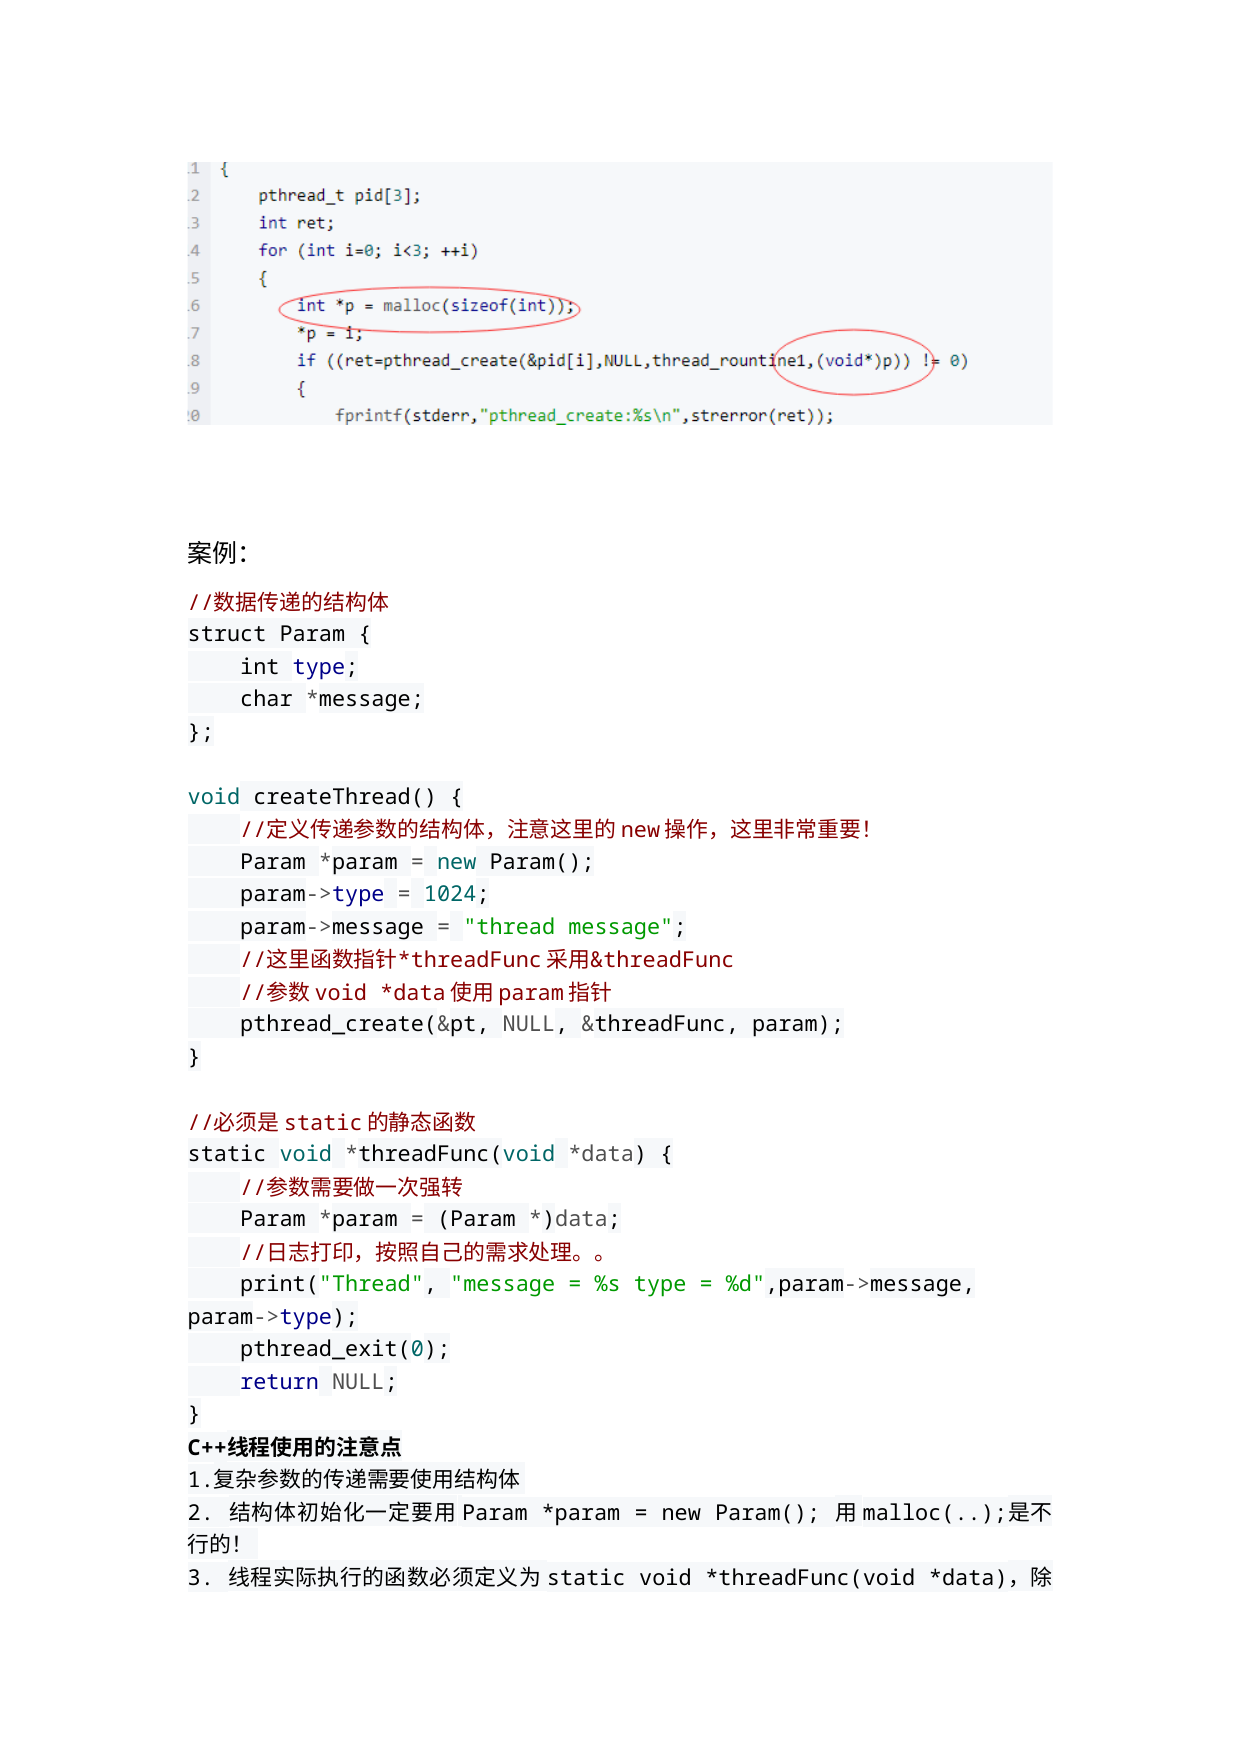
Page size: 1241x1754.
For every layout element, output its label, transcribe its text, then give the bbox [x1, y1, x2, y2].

text print("Thread", "message = %s type = %d",param->message, param->type); [187, 1267, 1053, 1332]
text //必须是static的静态函数 [187, 1104, 1053, 1137]
text //数据传递的结构体 [187, 584, 1053, 617]
text //日志打印，按照自己的需求处理。。 [187, 1234, 1053, 1267]
text int type; [187, 649, 1053, 682]
text static void *threadFunc(void *data) { [187, 1137, 1053, 1169]
text C++线程使用的注意点 [187, 1429, 1053, 1462]
text Param *param = (Param *)data; [187, 1202, 1053, 1234]
text Param *param = new Param(); [187, 844, 1053, 877]
text void createThread() { [187, 779, 1053, 812]
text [187, 1462, 1053, 1592]
text //参数需要做一次强转 [187, 1169, 1053, 1202]
text param->type = 1024; [187, 877, 1053, 909]
text pthread_create(&pt, NULL, &threadFunc, param); [187, 1007, 1053, 1039]
text }; [187, 714, 1053, 747]
text param->message = "thread message"; [187, 909, 1053, 942]
text struct Param { [187, 617, 1053, 649]
text pthread_exit(0); [187, 1332, 1053, 1364]
text } [187, 1397, 1053, 1429]
text 案例： [187, 519, 1053, 584]
text } [187, 1039, 1053, 1072]
text //定义传递参数的结构体，注意这里的new操作，这里非常重要！ [187, 812, 1053, 844]
text return NULL; [187, 1364, 1053, 1397]
text //参数void *data使用param指针 [187, 974, 1053, 1007]
text //这里函数指针*threadFunc采用&threadFunc [187, 942, 1053, 974]
picture [187, 162, 1053, 425]
text char *message; [187, 682, 1053, 714]
